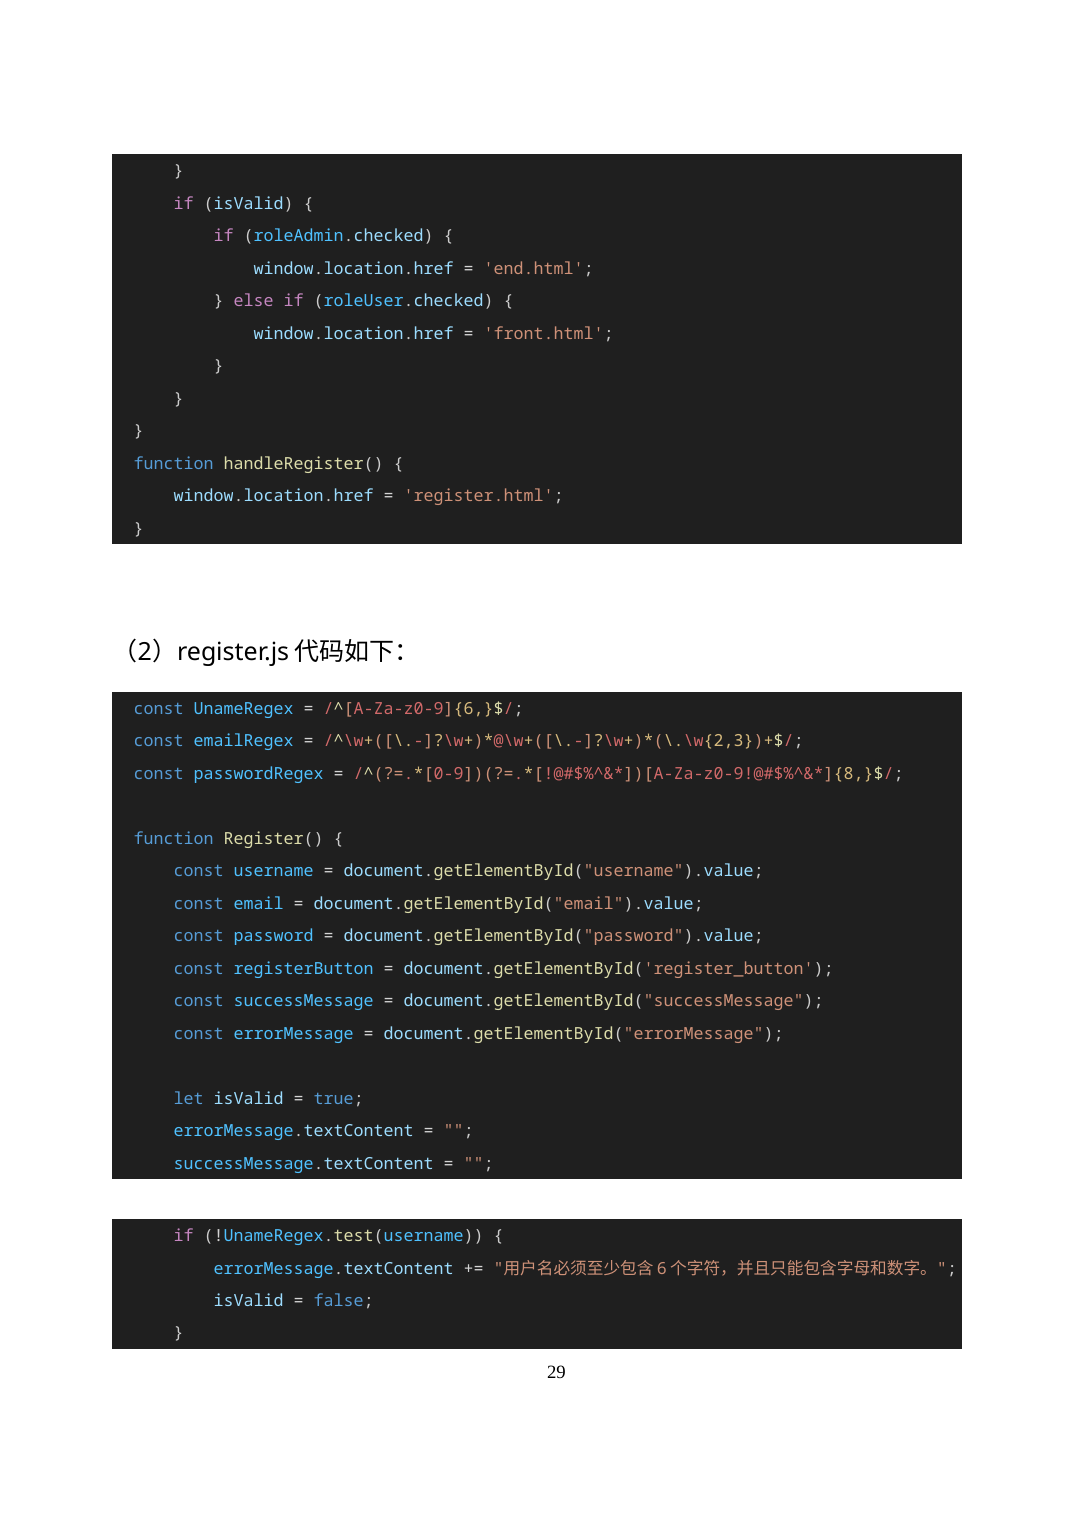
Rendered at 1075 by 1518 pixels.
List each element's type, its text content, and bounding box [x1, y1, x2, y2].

text } [112, 382, 962, 414]
text if (isValid) { [112, 187, 962, 219]
text const passwordRegex = /^(?=.*[0-9])(?=.*[!@#$%^&*])[A-Za-z0-9!@#$%^&*]{8,}$/; [112, 757, 962, 789]
text const errorMessage = document.getElementById("errorMessage"); [112, 1017, 962, 1049]
text if (!UnameRegex.test(username)) { [112, 1219, 962, 1251]
text function Register() { [112, 822, 962, 854]
text let isValid = true; [112, 1082, 962, 1114]
text const successMessage = document.getElementById("successMessage"); [112, 984, 962, 1017]
text errorMessage.textContent = ""; [112, 1114, 962, 1147]
text const username = document.getElementById("username").value; [112, 854, 962, 887]
text window.location.href = 'end.html'; [112, 252, 962, 284]
text const password = document.getElementById("password").value; [112, 919, 962, 952]
text const registerButton = document.getElementById('register_button'); [112, 952, 962, 984]
text } [112, 512, 962, 544]
text const UnameRegex = /^[A-Za-z0-9]{6,}$/; [112, 692, 962, 724]
text isValid = false; [112, 1284, 962, 1316]
text window.location.href = 'front.html'; [112, 317, 962, 349]
text const emailRegex = /^\w+([\.-]?\w+)*@\w+([\.-]?\w+)*(\.\w{2,3})+$/; [112, 724, 962, 757]
text } [112, 154, 962, 187]
text } [112, 349, 962, 382]
text function handleRegister() { [112, 447, 962, 479]
text errorMessage.textContent += "用户名必须至少包含6个字符，并且只能包含字母和数字。"; [112, 1251, 962, 1284]
text const email = document.getElementById("email").value; [112, 887, 962, 919]
text } [112, 414, 962, 447]
list register.js代码如下： [112, 617, 962, 682]
text } [112, 1316, 962, 1349]
text window.location.href = 'register.html'; [112, 479, 962, 512]
text if (roleAdmin.checked) { [112, 219, 962, 252]
text successMessage.textContent = ""; [112, 1147, 962, 1179]
text } else if (roleUser.checked) { [112, 284, 962, 317]
